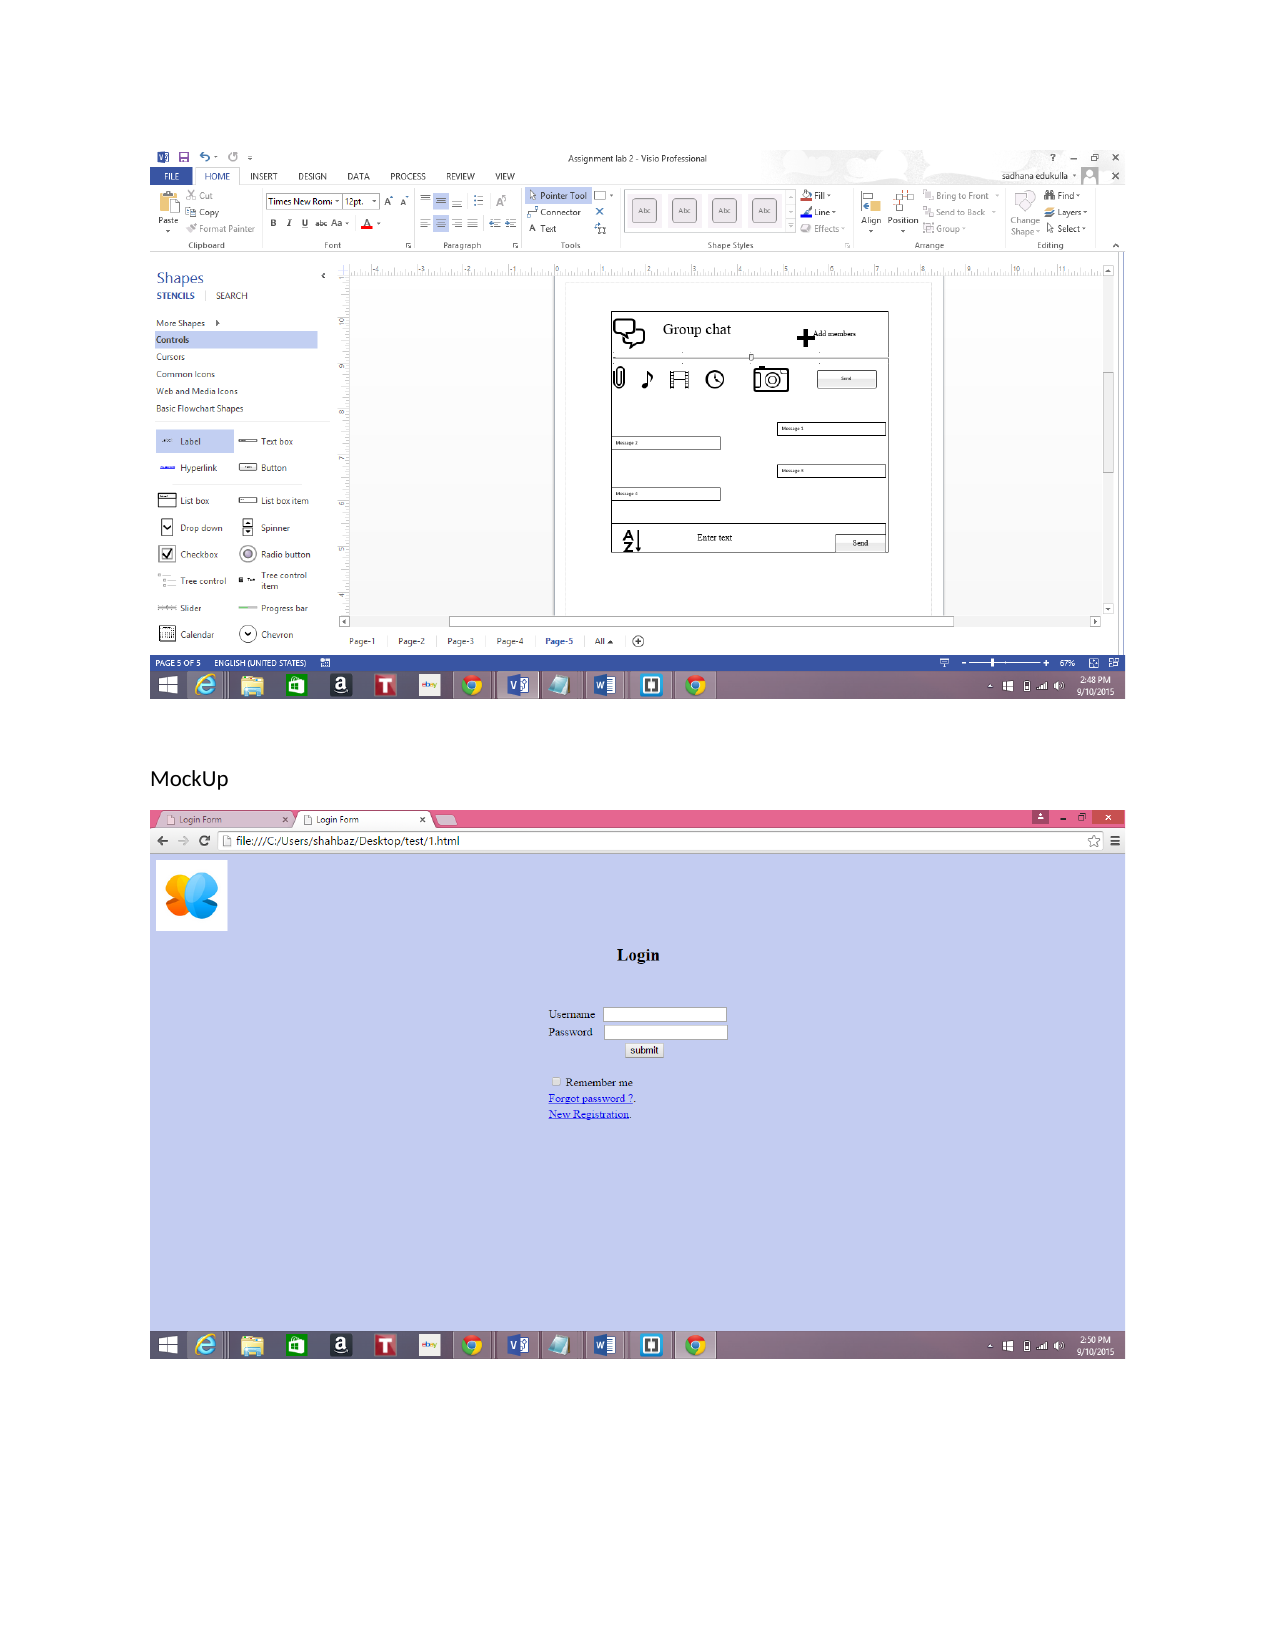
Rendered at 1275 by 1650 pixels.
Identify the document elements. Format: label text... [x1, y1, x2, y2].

text MockUp [150, 764, 1125, 792]
picture [150, 150, 1125, 699]
picture [150, 810, 1125, 1359]
